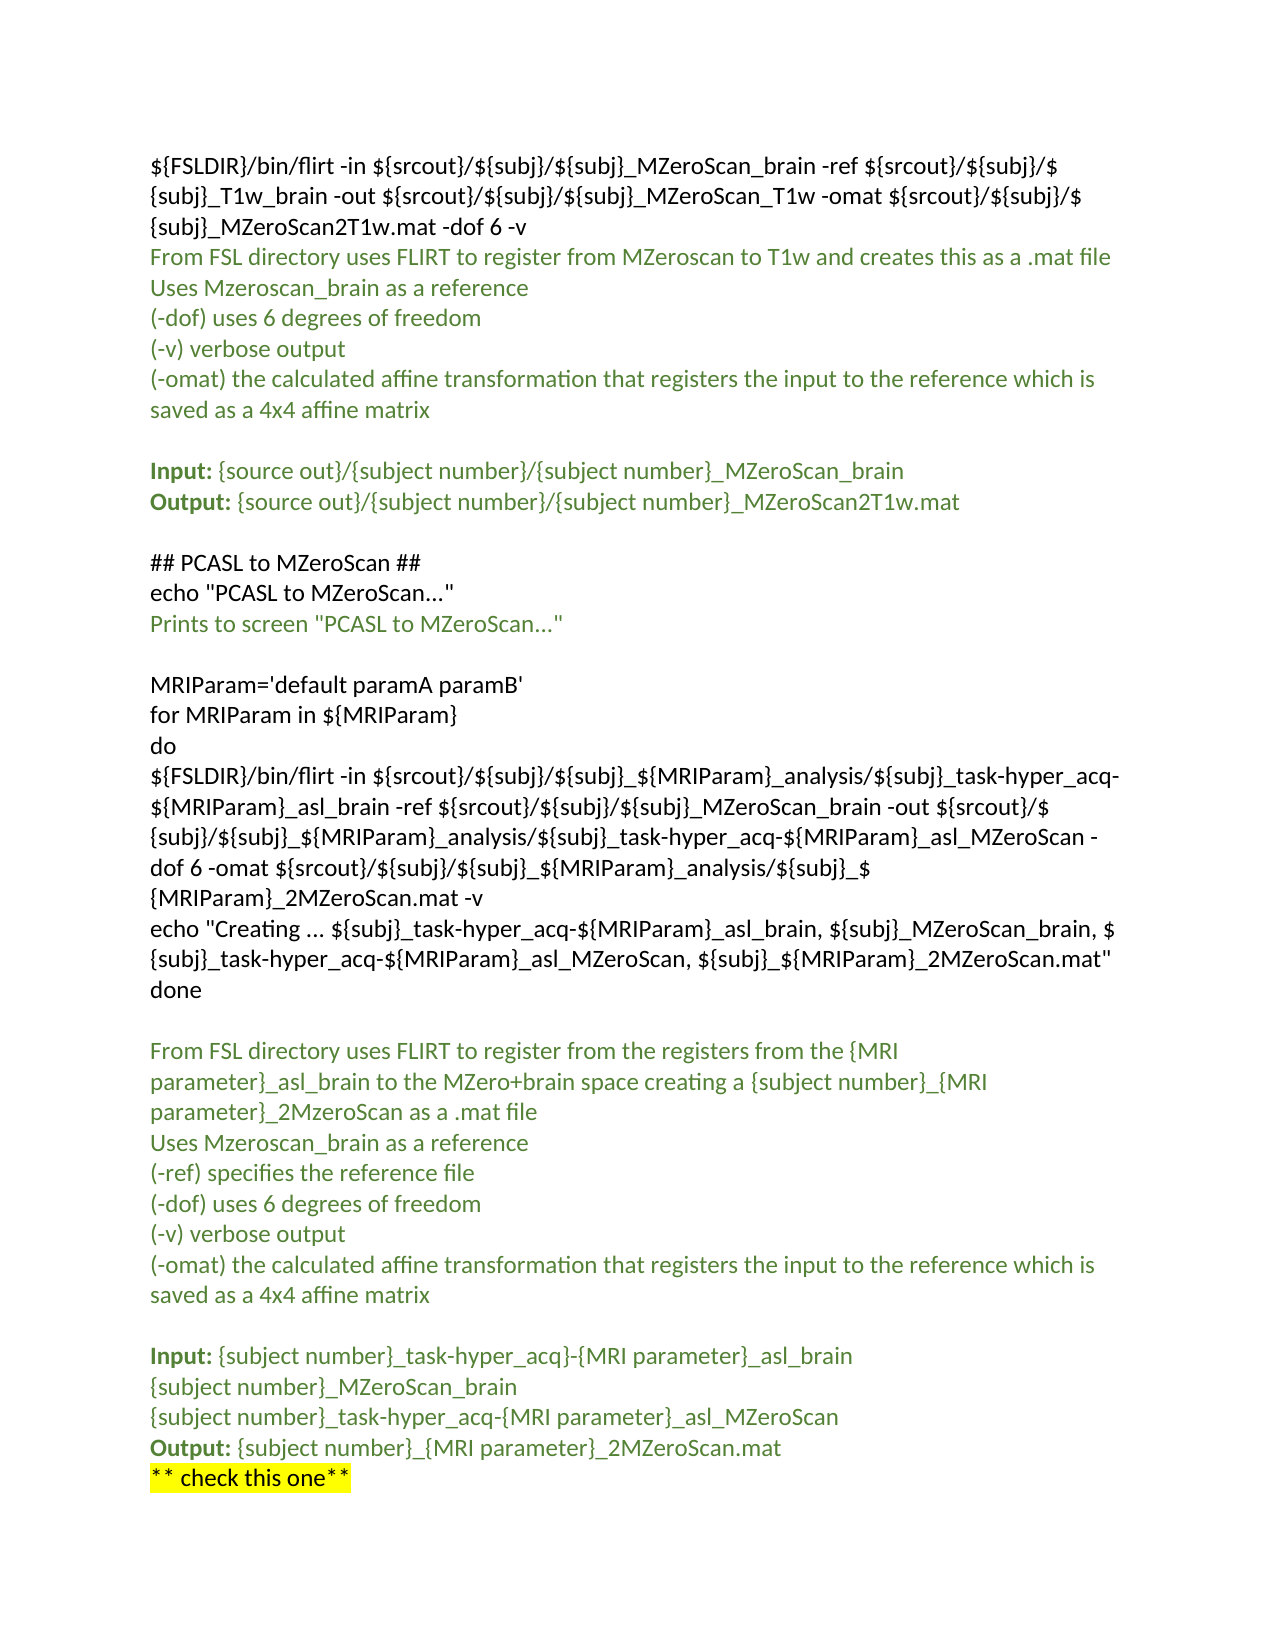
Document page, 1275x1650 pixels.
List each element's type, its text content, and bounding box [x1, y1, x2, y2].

text Uses Mzeroscan_brain as a reference [150, 1127, 1125, 1157]
text Output: {source out}/{subject number}/{subject number}_MZeroScan2T1w.mat [150, 486, 1125, 516]
text (-dof) uses 6 degrees of freedom [150, 303, 1125, 333]
text From FSL directory uses FLIRT to register from the registers from the {MRI parameter}_asl_brain to the MZero+brain space creating a {subject number}_{MRI parameter}_2MzeroScan as a .mat file [150, 1035, 1125, 1127]
text {subject number}_task-hyper_acq-{MRI parameter}_asl_MZeroScan [150, 1401, 1125, 1432]
text From FSL directory uses FLIRT to register from MZeroscan to T1w and creates this as a .mat file [150, 242, 1125, 272]
text (-dof) uses 6 degrees of freedom [150, 1188, 1125, 1218]
text ## PCASL to MZeroScan ## [150, 547, 1125, 577]
text Uses Mzeroscan_brain as a reference [150, 272, 1125, 303]
text echo "Creating ... ${subj}_task-hyper_acq-${MRIParam}_asl_brain, ${subj}_MZeroScan_brain, ${subj}_task-hyper_acq-${MRIParam}_asl_MZeroScan, ${subj}_${MRIParam}_2MZeroScan.mat" [150, 913, 1125, 974]
text (-ref) specifies the reference file [150, 1157, 1125, 1188]
text do [150, 730, 1125, 760]
text echo "PCASL to MZeroScan..." [150, 577, 1125, 608]
text Output: {subject number}_{MRI parameter}_2MZeroScan.mat [150, 1432, 1125, 1462]
text {subject number}_MZeroScan_brain [150, 1371, 1125, 1401]
text for MRIParam in ${MRIParam} [150, 699, 1125, 730]
text (-v) verbose output [150, 1218, 1125, 1249]
text ${FSLDIR}/bin/flirt -in ${srcout}/${subj}/${subj}_MZeroScan_brain -ref ${srcout}/${subj}/${subj}_T1w_brain -out ${srcout}/${subj}/${subj}_MZeroScan_T1w -omat ${srcout}/${subj}/${subj}_MZeroScan2T1w.mat -dof 6 -v [150, 150, 1125, 242]
text Prints to screen "PCASL to MZeroScan..." [150, 608, 1125, 638]
text (-v) verbose output [150, 333, 1125, 364]
text ${FSLDIR}/bin/flirt -in ${srcout}/${subj}/${subj}_${MRIParam}_analysis/${subj}_task-hyper_acq-${MRIParam}_asl_brain -ref ${srcout}/${subj}/${subj}_MZeroScan_brain -out ${srcout}/${subj}/${subj}_${MRIParam}_analysis/${subj}_task-hyper_acq-${MRIParam}_asl_MZeroScan -dof 6 -omat ${srcout}/${subj}/${subj}_${MRIParam}_analysis/${subj}_${MRIParam}_2MZeroScan.mat -v [150, 760, 1125, 913]
text Input: {source out}/{subject number}/{subject number}_MZeroScan_brain [150, 455, 1125, 486]
text MRIParam='default paramA paramB' [150, 669, 1125, 699]
text done [150, 974, 1125, 1004]
text Input: {subject number}_task-hyper_acq}-{MRI parameter}_asl_brain [150, 1340, 1125, 1371]
text (-omat) the calculated affine transformation that registers the input to the reference which is saved as a 4x4 affine matrix [150, 1249, 1125, 1310]
text (-omat) the calculated affine transformation that registers the input to the reference which is saved as a 4x4 affine matrix [150, 364, 1125, 425]
text ** check this one** [150, 1462, 1125, 1493]
